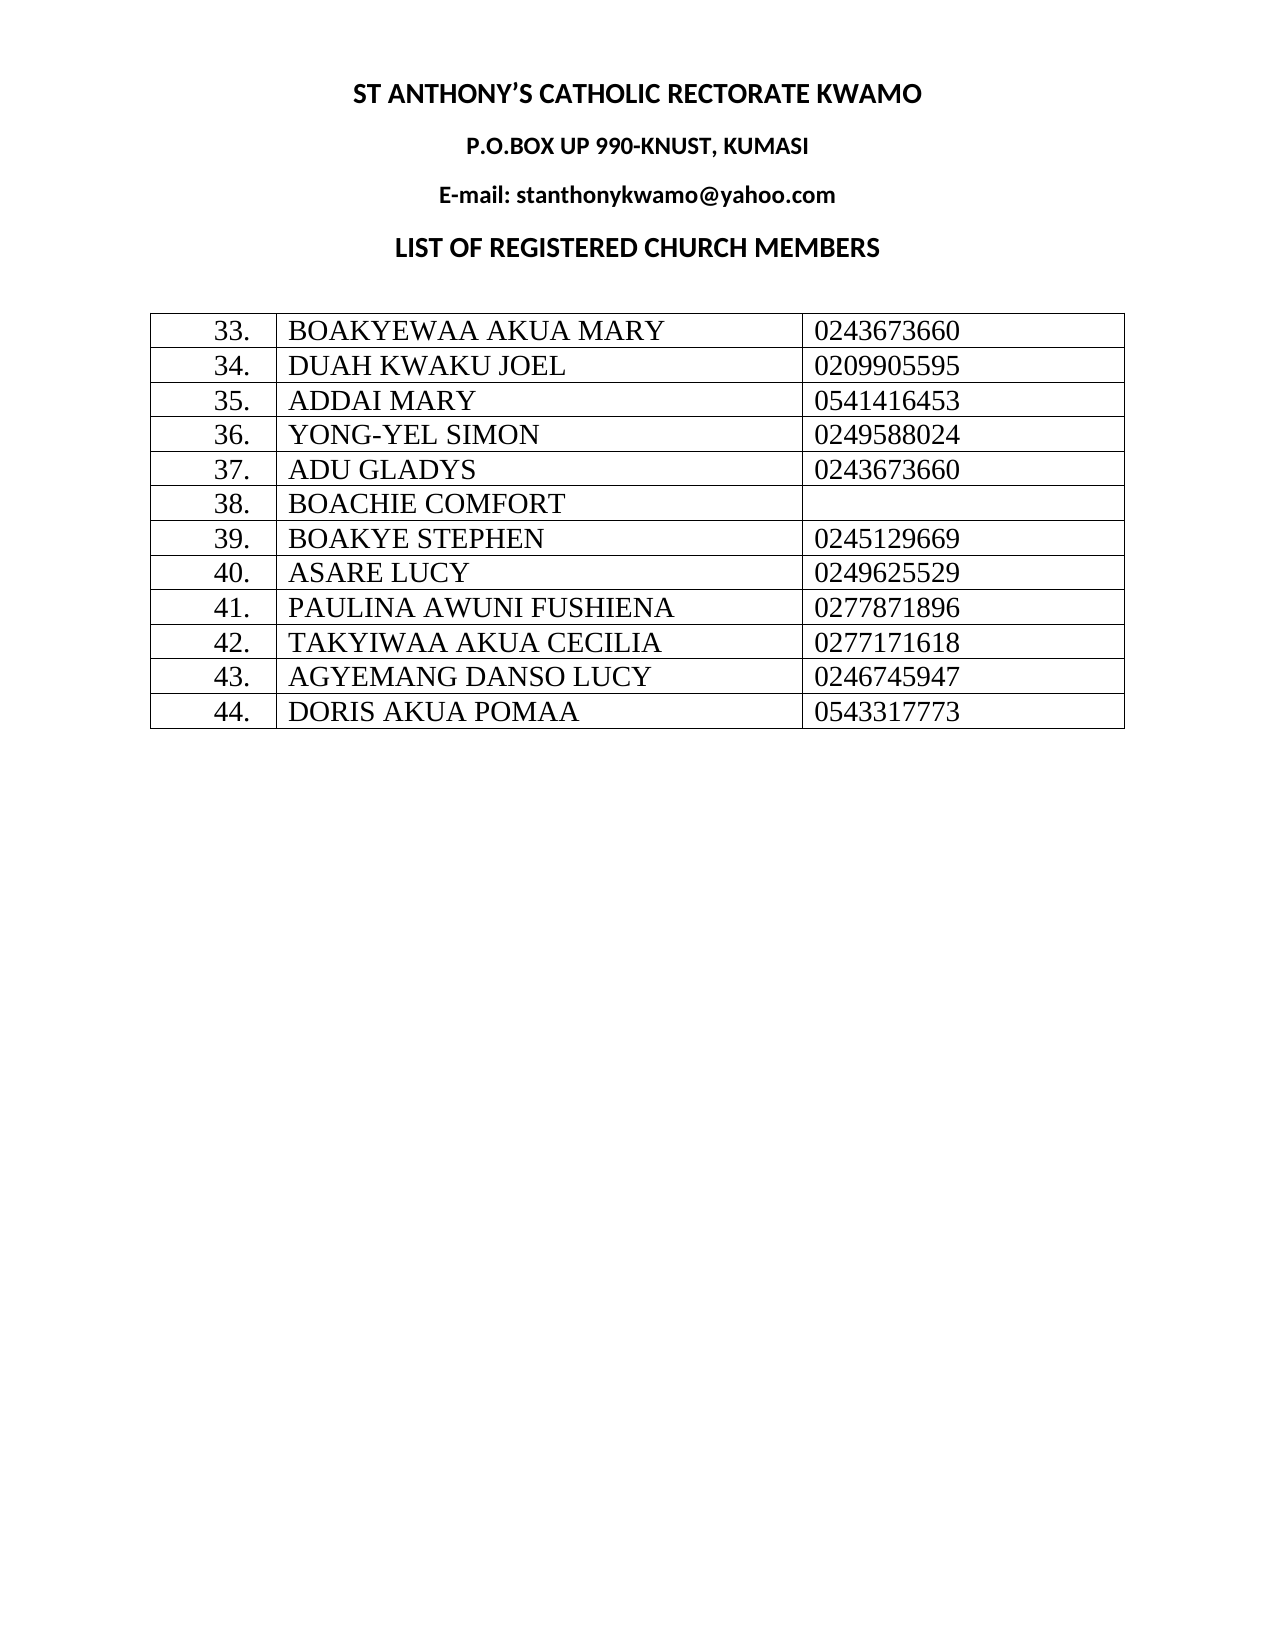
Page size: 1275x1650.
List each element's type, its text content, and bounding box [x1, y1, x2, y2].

table_cell TAKYIWAA AKUA CECILIA [277, 625, 802, 658]
table_cell 0245129669 [803, 521, 1124, 554]
table_cell [151, 383, 276, 416]
table_cell AGYEMANG DANSO LUCY [277, 659, 802, 693]
table_cell 0277871896 [803, 590, 1124, 624]
table_cell BOAKYEWAA AKUA MARY [277, 314, 802, 347]
table_cell [151, 694, 276, 727]
table_cell [151, 521, 276, 554]
table_cell [151, 452, 276, 485]
table_cell 0243673660 [803, 452, 1124, 485]
table_cell 0243673660 [803, 314, 1124, 347]
table_cell DUAH KWAKU JOEL [277, 348, 802, 382]
table_cell [151, 556, 276, 589]
table_cell ADU GLADYS [277, 452, 802, 485]
table_cell [803, 486, 1124, 520]
table_cell DORIS AKUA POMAA [277, 694, 802, 727]
table_cell YONG-YEL SIMON [277, 417, 802, 451]
table_cell 0249588024 [803, 417, 1124, 451]
table_cell BOAKYE STEPHEN [277, 521, 802, 554]
table_cell [151, 486, 276, 520]
table_cell [151, 348, 276, 382]
table_cell PAULINA AWUNI FUSHIENA [277, 590, 802, 624]
table_cell [151, 314, 276, 347]
table_cell [151, 625, 276, 658]
table_cell ADDAI MARY [277, 383, 802, 416]
table_cell BOACHIE COMFORT [277, 486, 802, 520]
table_cell [151, 659, 276, 693]
table_cell 0246745947 [803, 659, 1124, 693]
table_cell ASARE LUCY [277, 556, 802, 589]
table_cell 0543317773 [803, 694, 1124, 727]
table_cell 0277171618 [803, 625, 1124, 658]
table_cell [151, 590, 276, 624]
table_cell 0249625529 [803, 556, 1124, 589]
table_cell 0209905595 [803, 348, 1124, 382]
table_cell 0541416453 [803, 383, 1124, 416]
table_cell [151, 417, 276, 451]
